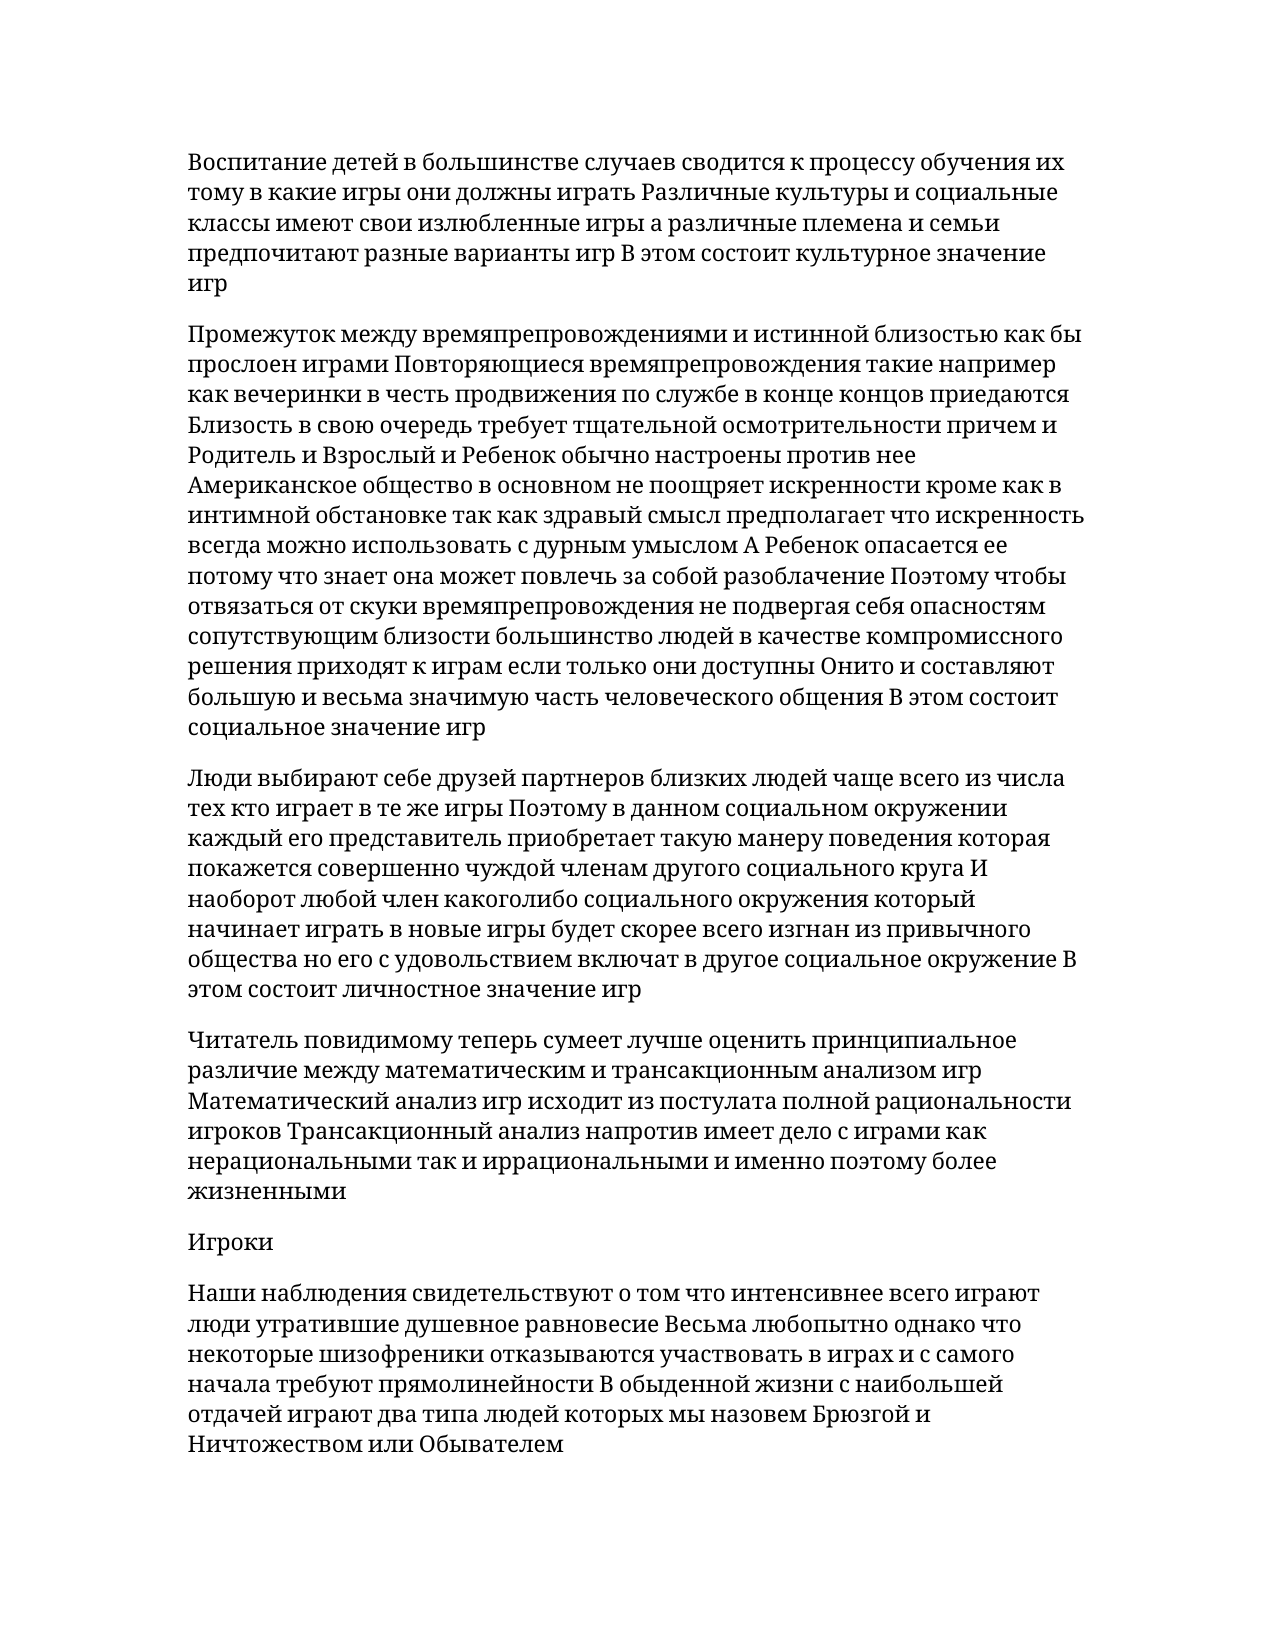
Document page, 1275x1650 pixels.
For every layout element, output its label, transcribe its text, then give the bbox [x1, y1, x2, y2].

text Люди выбирают себе друзей партнеров близких людей чаще всего из числа тех кто играет в те же игры Поэтому в данном социальном окружении каждый его представитель приобретает такую манеру поведения которая покажется совершенно чуждой членам другого социального круга И наоборот любой член какоголибо социального окружения который начинает играть в новые игры будет скорее всего изгнан из привычного общества но его с удовольствием включат в другое социальное окружение В этом состоит личностное значение игр [187, 766, 1087, 1003]
text Читатель повидимому теперь сумеет лучше оценить принципиальное различие между математическим и трансакционным анализом игр Математический анализ игр исходит из постулата полной рациональности игроков Трансакционный анализ напротив имеет дело с играми как нерациональными так и иррациональными и именно поэтому более жизненными [187, 1028, 1087, 1206]
text Наши наблюдения свидетельствуют о том что интенсивнее всего играют люди утратившие душевное равновесие Весьма любопытно однако что некоторые шизофреники отказываются участвовать в играх и с самого начала требуют прямолинейности В обыденной жизни с наибольшей отдачей играют два типа людей которых мы назовем Брюзгой и Ничтожеством или Обывателем [187, 1281, 1087, 1459]
text Игроки [187, 1230, 1087, 1257]
text Воспитание детей в большинстве случаев сводится к процессу обучения их тому в какие игры они должны играть Различные культуры и социальные классы имеют свои излюбленные игры а различные племена и семьи предпочитают разные варианты игр В этом состоит культурное значение игр [187, 150, 1087, 297]
text Промежуток между времяпрепровождениями и истинной близостью как бы прослоен играми Повторяющиеся времяпрепровождения такие например как вечеринки в честь продвижения по службе в конце концов приедаются Близость в свою очередь требует тщательной осмотрительности причем и Родитель и Взрослый и Ребенок обычно настроены против нее Американское общество в основном не поощряет искренности кроме как в интимной обстановке так как здравый смысл предполагает что искренность всегда можно использовать с дурным умыслом А Ребенок опасается ее потому что знает она может повлечь за собой разоблачение Поэтому чтобы отвязаться от скуки времяпрепровождения не подвергая себя опасностям сопутствующим близости большинство людей в качестве компромиссного решения приходят к играм если только они доступны Онито и составляют большую и весьма значимую часть человеческого общения В этом состоит социальное значение игр [187, 322, 1087, 741]
